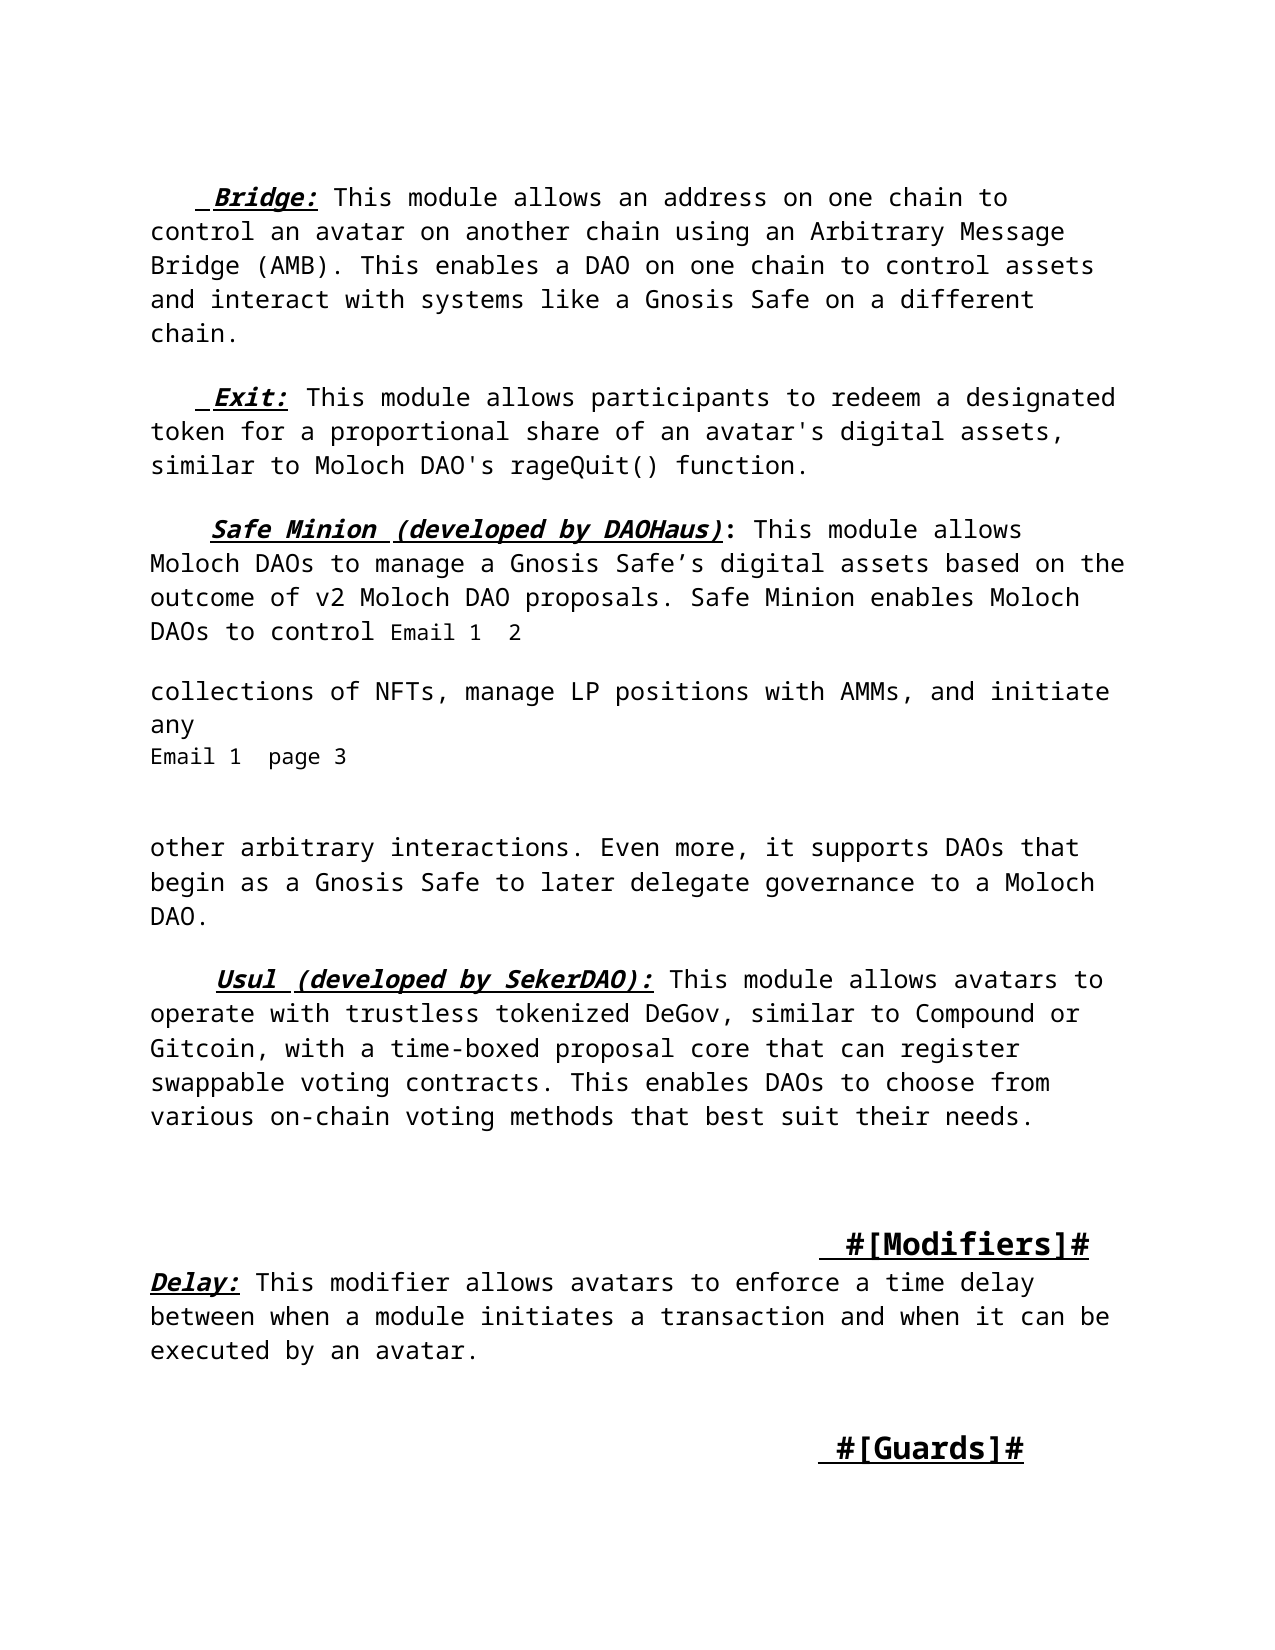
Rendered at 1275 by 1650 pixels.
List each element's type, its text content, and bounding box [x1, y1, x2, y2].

text Email 1 page 3 [150, 741, 1125, 771]
text #[Guards]# [150, 1426, 1125, 1469]
text Exit: This module allows participants to redeem a designated token for a proportional share of an avatar's digital assets, similar to Moloch DAO's rageQuit() function. [150, 380, 1125, 482]
text Safe Minion (developed by DAOHaus): This module allows Moloch DAOs to manage a Gnosis Safe’s digital assets based on the outcome of v2 Moloch DAO proposals. Safe Minion enables Moloch DAOs to control Email 1 2 [150, 512, 1125, 648]
text Delay: This modifier allows avatars to enforce a time delay between when a module initiates a transaction and when it can be executed by an avatar. [150, 1264, 1125, 1367]
text #[Modifiers]# [150, 1222, 1125, 1264]
text Bridge: This module allows an address on one chain to control an avatar on another chain using an Arbitrary Message Bridge (AMB). This enables a DAO on one chain to control assets and interact with systems like a Gnosis Safe on a different chain. [150, 180, 1125, 350]
text Usul (developed by SekerDAO): This module allows avatars to operate with trustless tokenized DeGov, similar to Compound or Gitcoin, with a time-boxed proposal core that can register swappable voting contracts. This enables DAOs to choose from various on-chain voting methods that best suit their needs. [150, 962, 1125, 1132]
text other arbitrary interactions. Even more, it supports DAOs that begin as a Gnosis Safe to later delegate governance to a Moloch DAO. [150, 830, 1125, 932]
text collections of NFTs, manage LP positions with AMMs, and initiate any [150, 673, 1125, 741]
